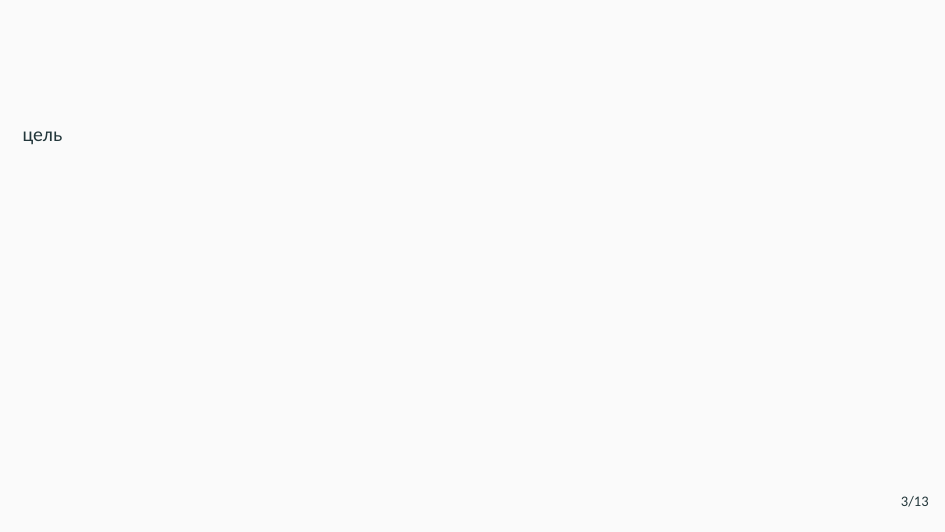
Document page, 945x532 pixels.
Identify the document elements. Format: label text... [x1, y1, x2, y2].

subtitle цель [22, 122, 836, 146]
